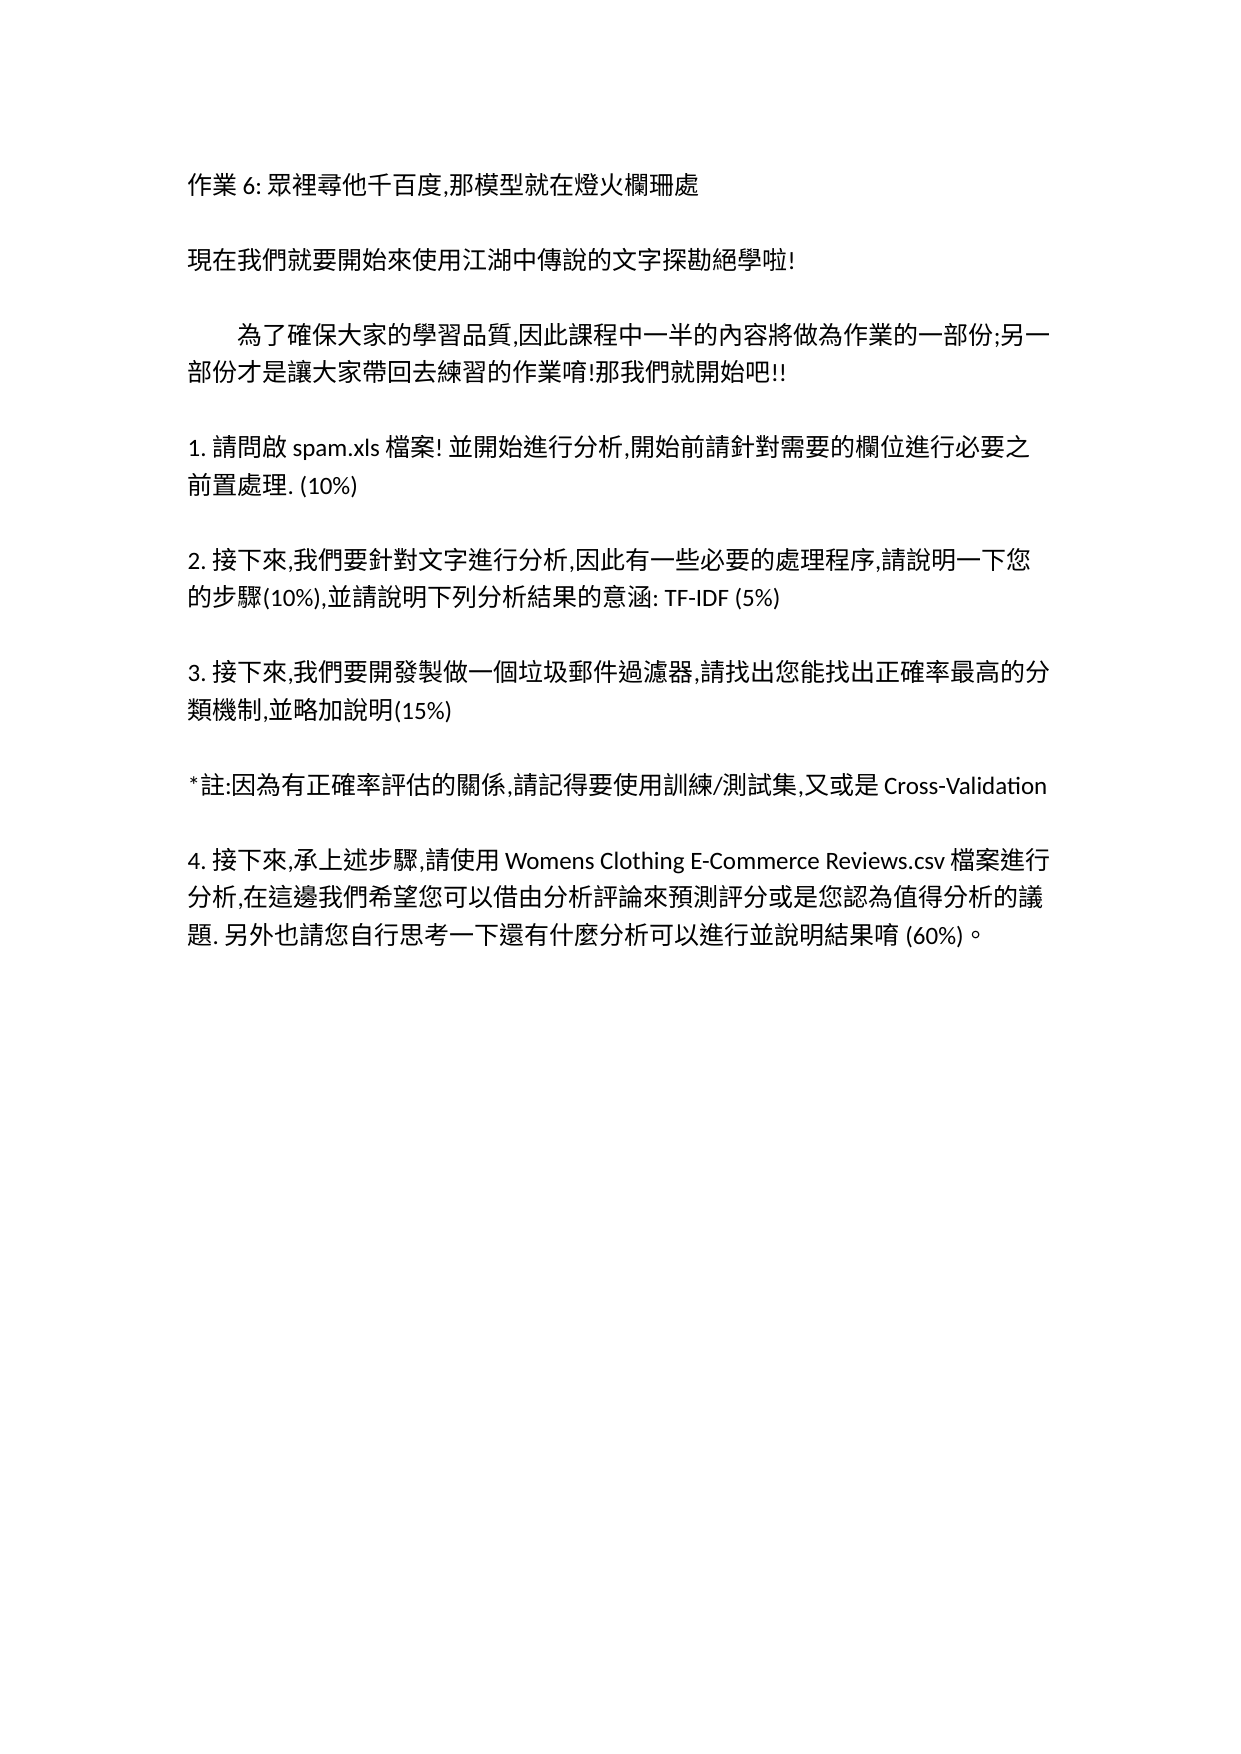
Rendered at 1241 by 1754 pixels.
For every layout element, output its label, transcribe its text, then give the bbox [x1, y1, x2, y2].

text 4. 接下來,承上述步驟,請使用Womens Clothing E-Commerce Reviews.csv檔案進行分析,在這邊我們希望您可以借由分析評論來預測評分或是您認為值得分析的議題. 另外也請您自行思考一下還有什麼分析可以進行並說明結果唷 (60%)。 [187, 839, 1053, 952]
text 2. 接下來,我們要針對文字進行分析,因此有一些必要的處理程序,請說明一下您的步驟(10%),並請說明下列分析結果的意涵: TF-IDF (5%) [187, 539, 1053, 614]
text 3. 接下來,我們要開發製做一個垃圾郵件過濾器,請找出您能找出正確率最高的分類機制,並略加說明(15%) [187, 652, 1053, 727]
text *註:因為有正確率評估的關係,請記得要使用訓練/測試集,又或是Cross-Validation [187, 764, 1053, 802]
text 現在我們就要開始來使用江湖中傳說的文字探勘絕學啦! [187, 239, 1053, 277]
text 作業6: 眾裡尋他千百度,那模型就在燈火欄珊處 [187, 164, 1053, 202]
text 為了確保大家的學習品質,因此課程中一半的內容將做為作業的一部份;另一部份才是讓大家帶回去練習的作業唷!那我們就開始吧!! [187, 314, 1053, 389]
text 1. 請問啟spam.xls檔案! 並開始進行分析,開始前請針對需要的欄位進行必要之前置處理. (10%) [187, 427, 1053, 502]
